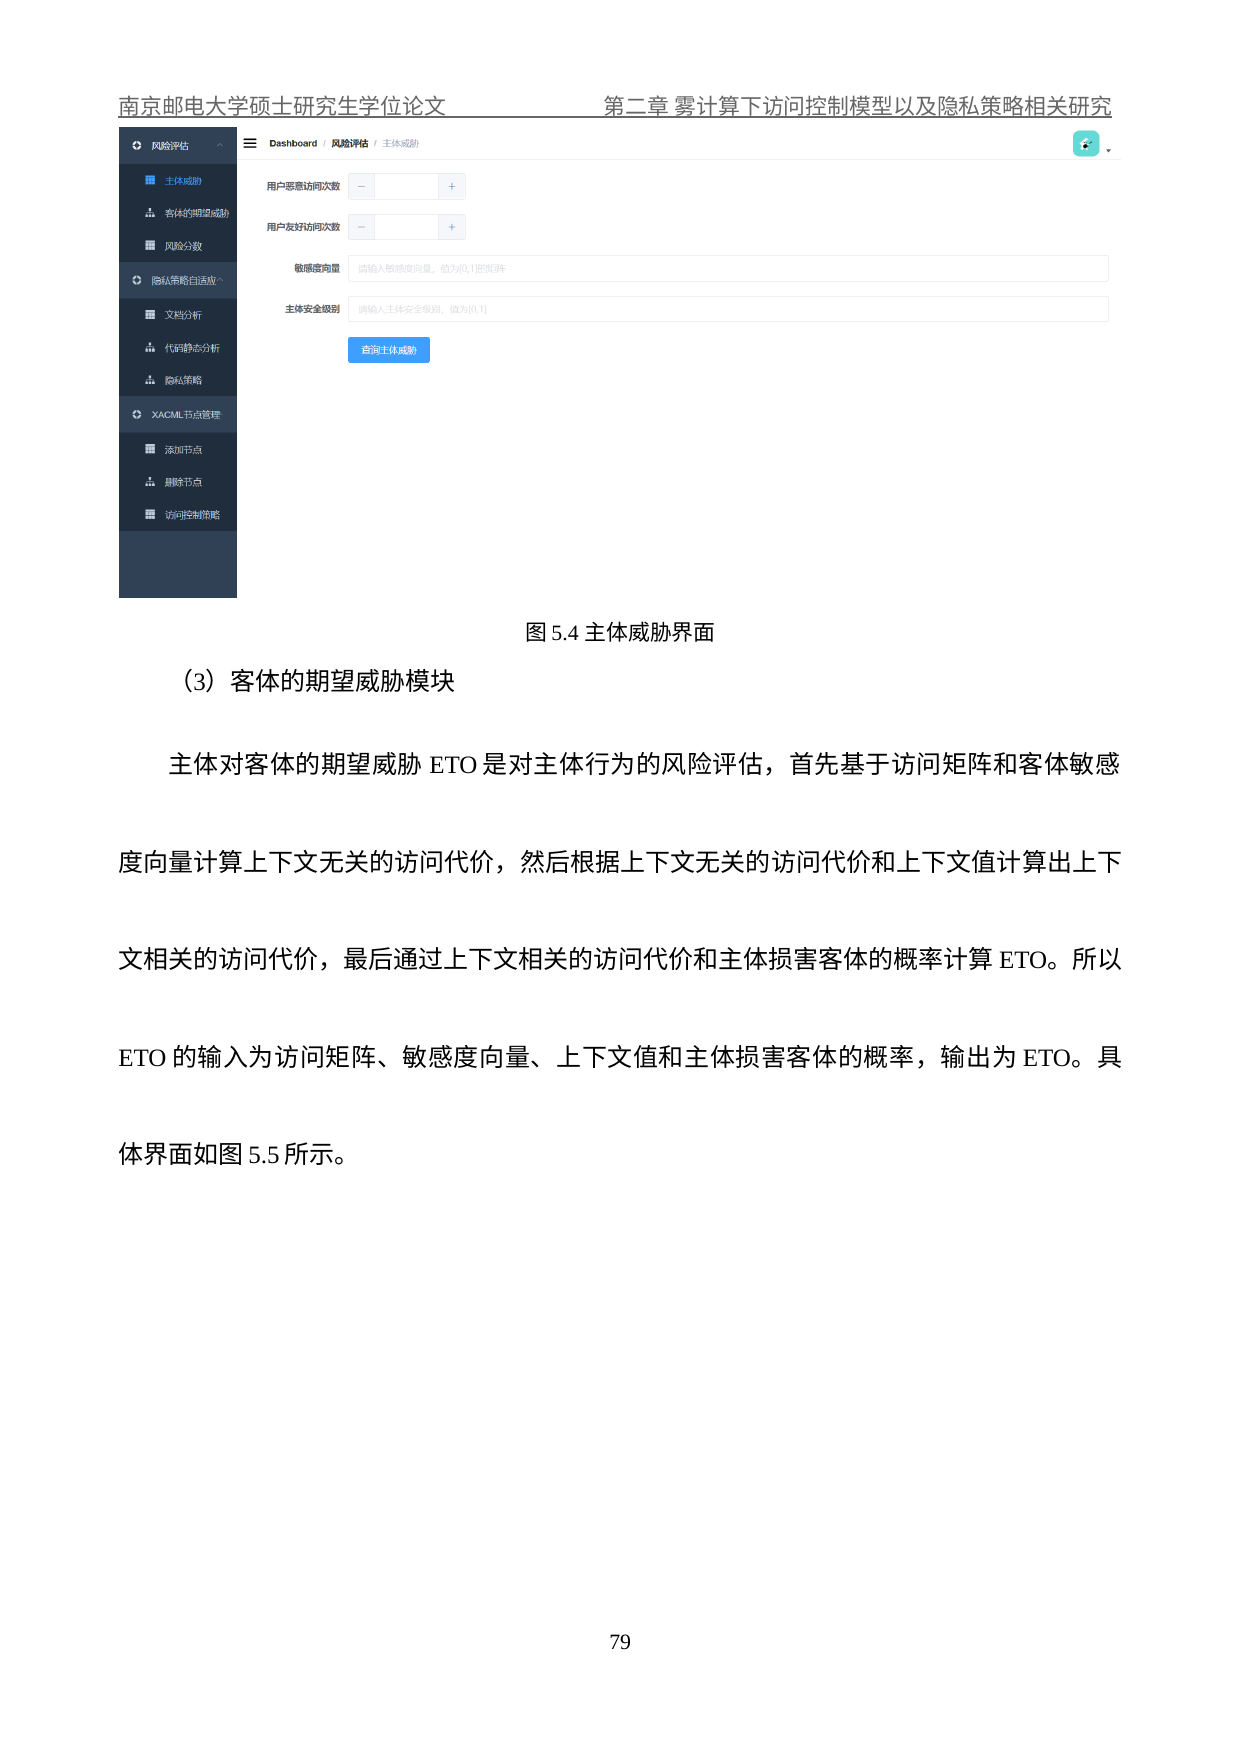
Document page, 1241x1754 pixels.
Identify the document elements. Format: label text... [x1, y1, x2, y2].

picture [119, 127, 1122, 598]
list 客体的期望威胁模块 [118, 647, 1122, 712]
text 图5.4 主体威胁界面 [118, 615, 1122, 647]
text 主体对客体的期望威胁ETO是对主体行为的风险评估，首先基于访问矩阵和客体敏感度向量计算上下文无关的访问代价，然后根据上下文无关的访问代价和上下文值计算出上下文相关的访问代价，最后通过上下文相关的访问代价和主体损害客体的概率计算ETO。所以ETO的输入为访问矩阵、敏感度向量、上下文值和主体损害客体的概率，输出为ETO。具体界面如图5.5所示。 [118, 730, 1122, 1185]
